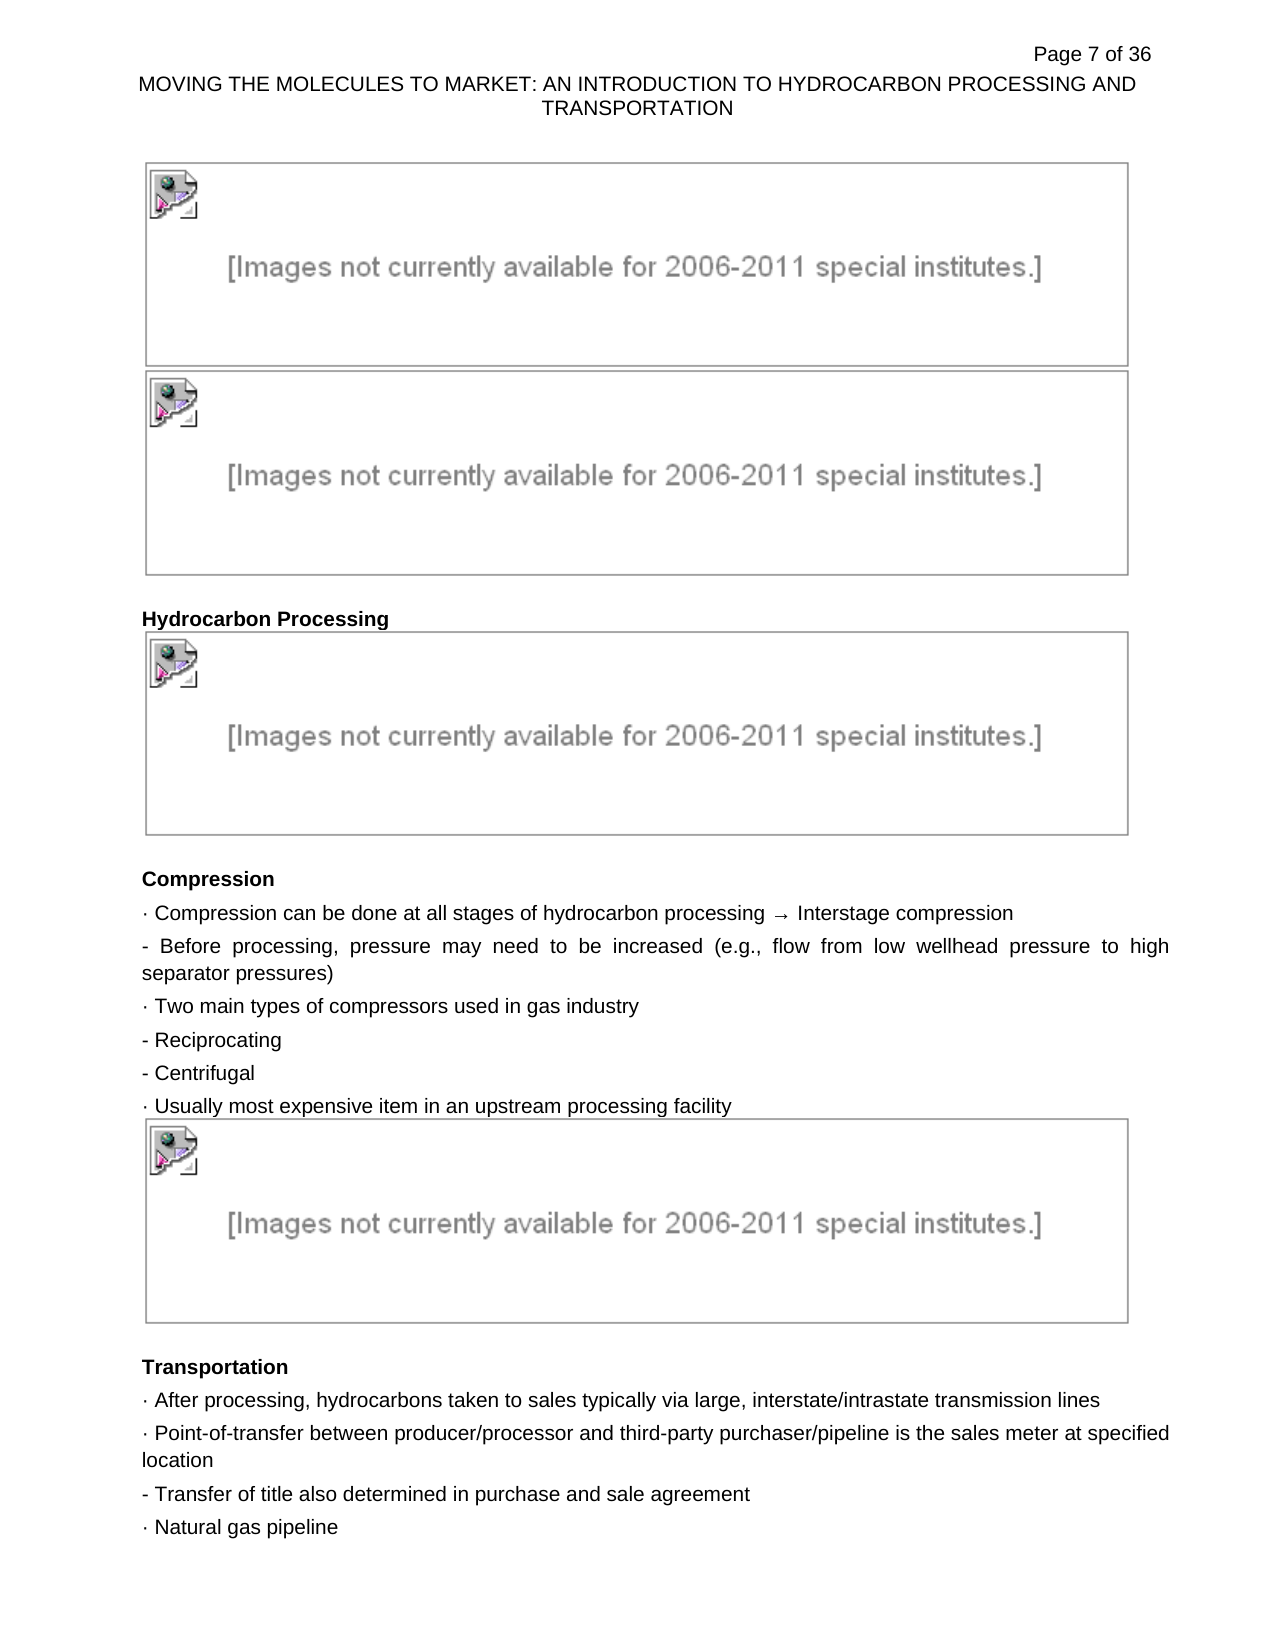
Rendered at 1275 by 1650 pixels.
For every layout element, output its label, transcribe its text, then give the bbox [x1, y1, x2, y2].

text Compression [142, 864, 1171, 891]
text · Natural gas pipeline [142, 1512, 1171, 1539]
text - Centrifugal [142, 1058, 1171, 1085]
text · Usually most expensive item in an upstream processing facility [142, 1091, 1171, 1118]
text · Point-of-transfer between producer/processor and third-party purchaser/pipeline is the sales meter at specified location [142, 1418, 1171, 1472]
text - Reciprocating [142, 1024, 1171, 1051]
text - Transfer of title also determined in purchase and sale agreement [142, 1478, 1171, 1506]
text · Compression can be done at all stages of hydrocarbon processing → Interstage compression [142, 897, 1171, 924]
text Hydrocarbon Processing [142, 603, 1171, 630]
text · After processing, hydrocarbons taken to sales typically via large, interstate/intrastate transmission lines [142, 1385, 1171, 1412]
text Transportation [142, 1351, 1171, 1378]
text - Before processing, pressure may need to be increased (e.g., flow from low wellhead pressure to high separator pressures) [142, 931, 1171, 985]
text · Two main types of compressors used in gas industry [142, 991, 1171, 1018]
